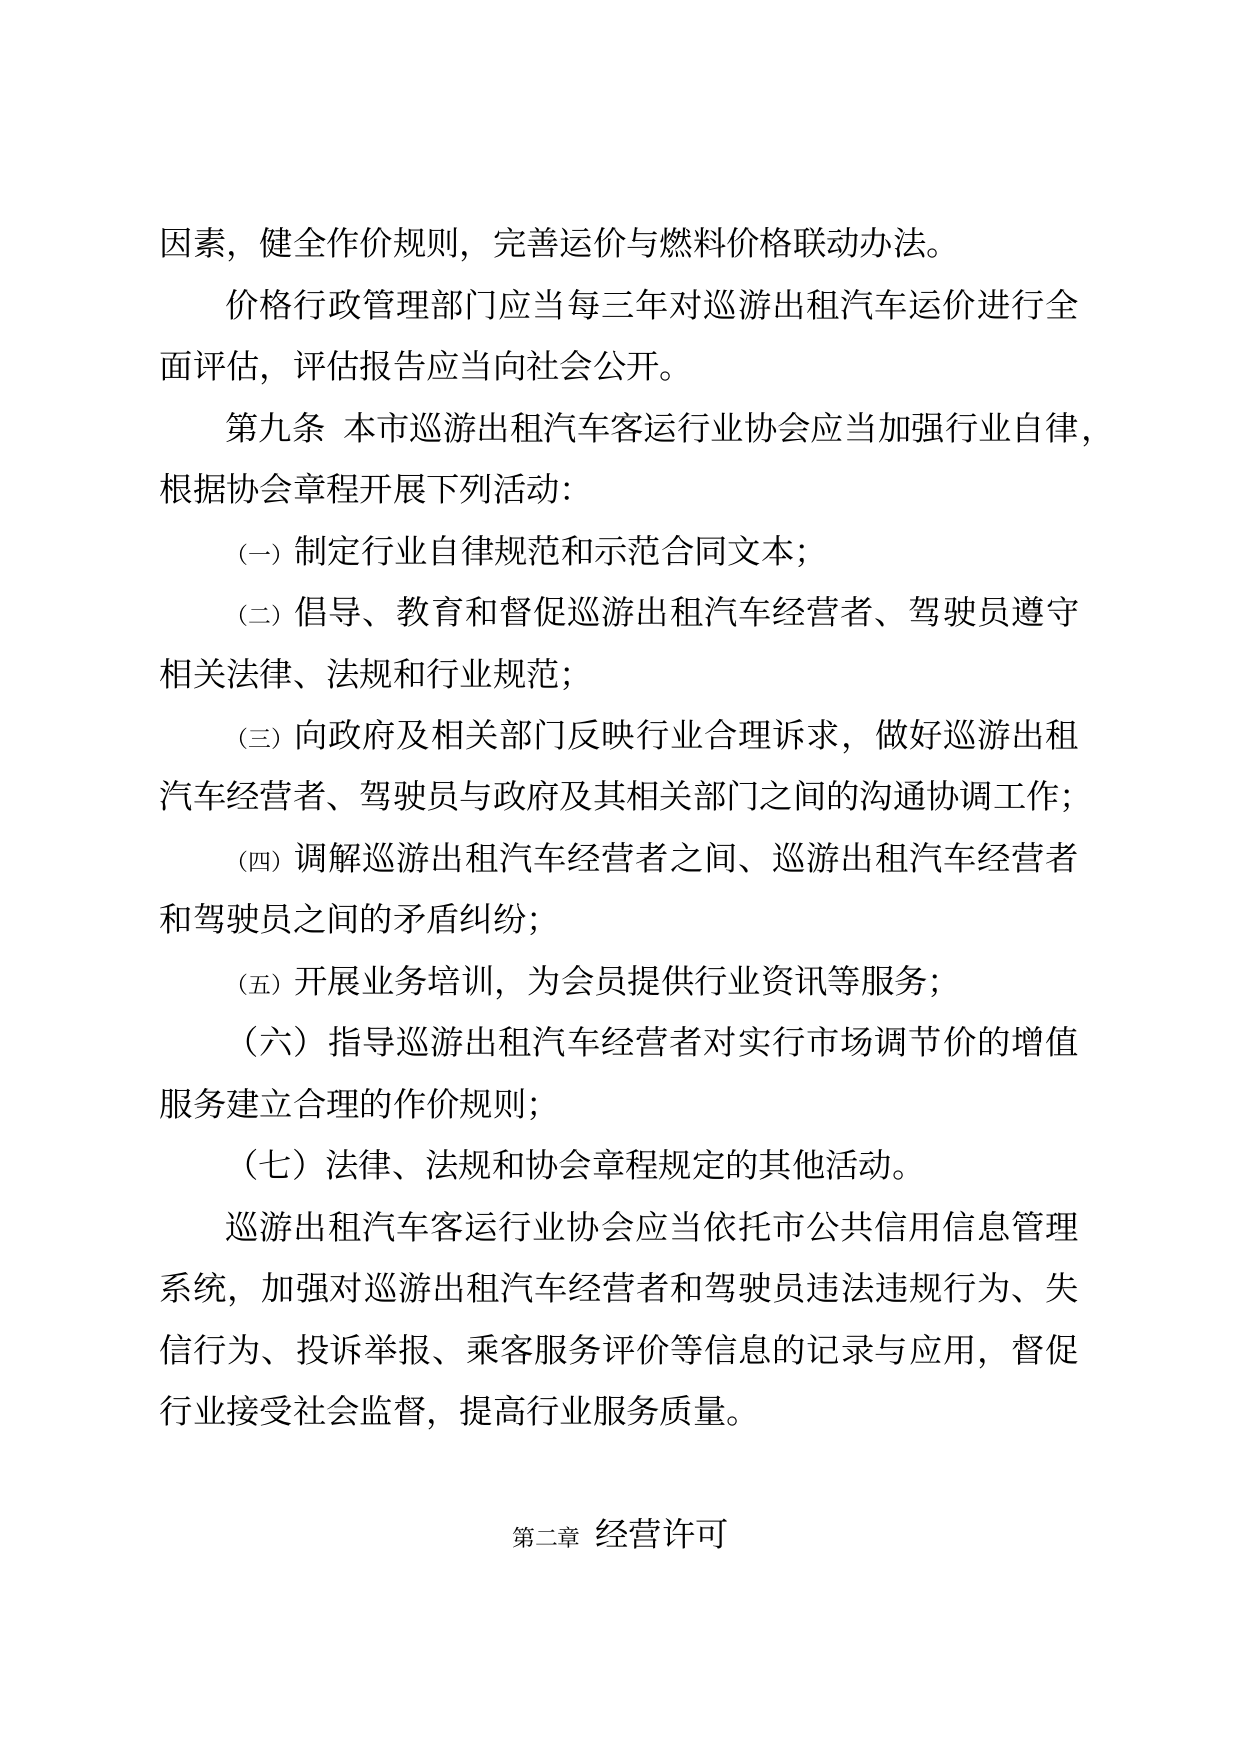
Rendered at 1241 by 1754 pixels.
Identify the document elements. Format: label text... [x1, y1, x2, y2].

text 巡游出租汽车客运行业协会应当依托市公共信用信息管理系统，加强对巡游出租汽车经营者和驾驶员违法违规行为、失信行为、投诉举报、乘客服务评价等信息的记录与应用，督促行业接受社会监督，提高行业服务质量。 [159, 1190, 1081, 1436]
text （七）法律、法规和协会章程规定的其他活动。 [159, 1128, 1081, 1190]
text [159, 207, 1081, 268]
list 经营许可 [159, 1497, 1081, 1559]
text （六）指导巡游出租汽车经营者对实行市场调节价的增值服务建立合理的作价规则； [159, 1006, 1081, 1128]
list 调解巡游出租汽车经营者之间、巡游出租汽车经营者和驾驶员之间的矛盾纠纷； [159, 821, 1081, 944]
list 向政府及相关部门反映行业合理诉求，做好巡游出租汽车经营者、驾驶员与政府及其相关部门之间的沟通协调工作； [159, 698, 1081, 821]
list 制定行业自律规范和示范合同文本； [159, 514, 1081, 575]
list 开展业务培训，为会员提供行业资讯等服务； [159, 944, 1081, 1006]
list 倡导、教育和督促巡游出租汽车经营者、驾驶员遵守相关法律、法规和行业规范； [159, 575, 1081, 698]
text 价格行政管理部门应当每三年对巡游出租汽车运价进行全面评估，评估报告应当向社会公开。 [159, 268, 1081, 391]
text 第九条 本市巡游出租汽车客运行业协会应当加强行业自律，根据协会章程开展下列活动： [159, 391, 1081, 514]
